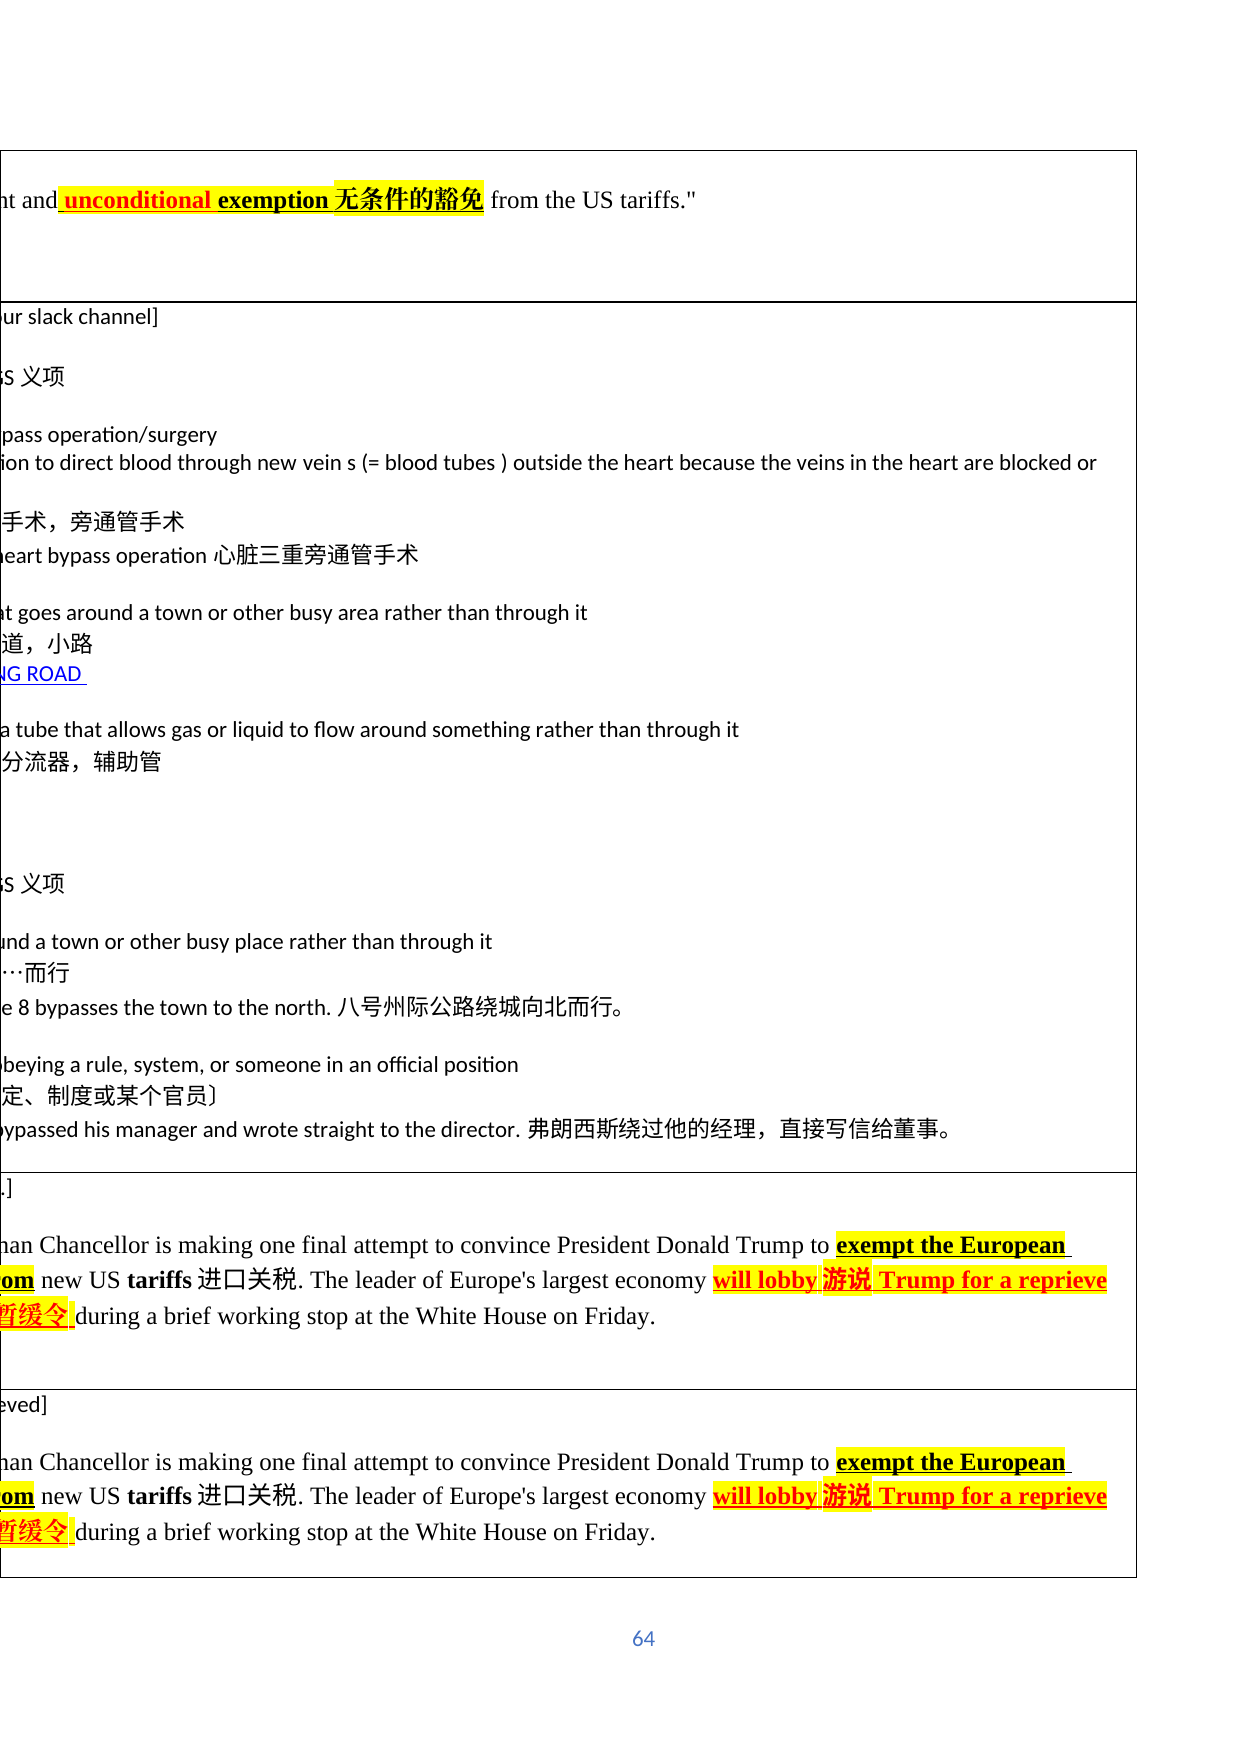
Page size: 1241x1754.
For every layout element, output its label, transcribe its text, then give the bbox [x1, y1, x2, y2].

table_cell [ lobby sb.] e.g. German Chancellor is making one final attempt to convince President Donald Trump to exempt the European Union from new US tariffs进口关税. The leader of Europe's largest economy will lobby游说 Trump for a reprieve撤销令;暂缓令 during a brief working stop at the White House on Friday. [1, 1173, 1136, 1389]
table_cell [ bypass our slack channel] ˈbaɪpɑːs] MEANINGS 义项 1. (heart) bypass operation/surgery an operation to direct blood through new vein s (= blood tubes ) outside the heart because the veins in the heart are blocked or diseased 心脏搭桥手术，旁通管手术 •a triple heart bypass operation 心脏三重旁通管手术 2. a road that goes around a town or other busy area rather than through it 旁道，间道，小路 RELTD RING ROAD 3. technical a tube that allows gas or liquid to flow around something rather than through it 旁通管，分流器，辅助管 bypass 2 v. [T ] 英 MEANINGS 义项 1. to go around a town or other busy place rather than through it 避开；绕…而行 •Interstate 8 bypasses the town to the north. 八号州际公路绕城向北而行。 2. to avoid obeying a rule, system, or someone in an official position 绕过〔规定、制度或某个官员〕 •Francis bypassed his manager and wrote straight to the director. 弗朗西斯绕过他的经理，直接写信给董事。 [1, 303, 1136, 1172]
